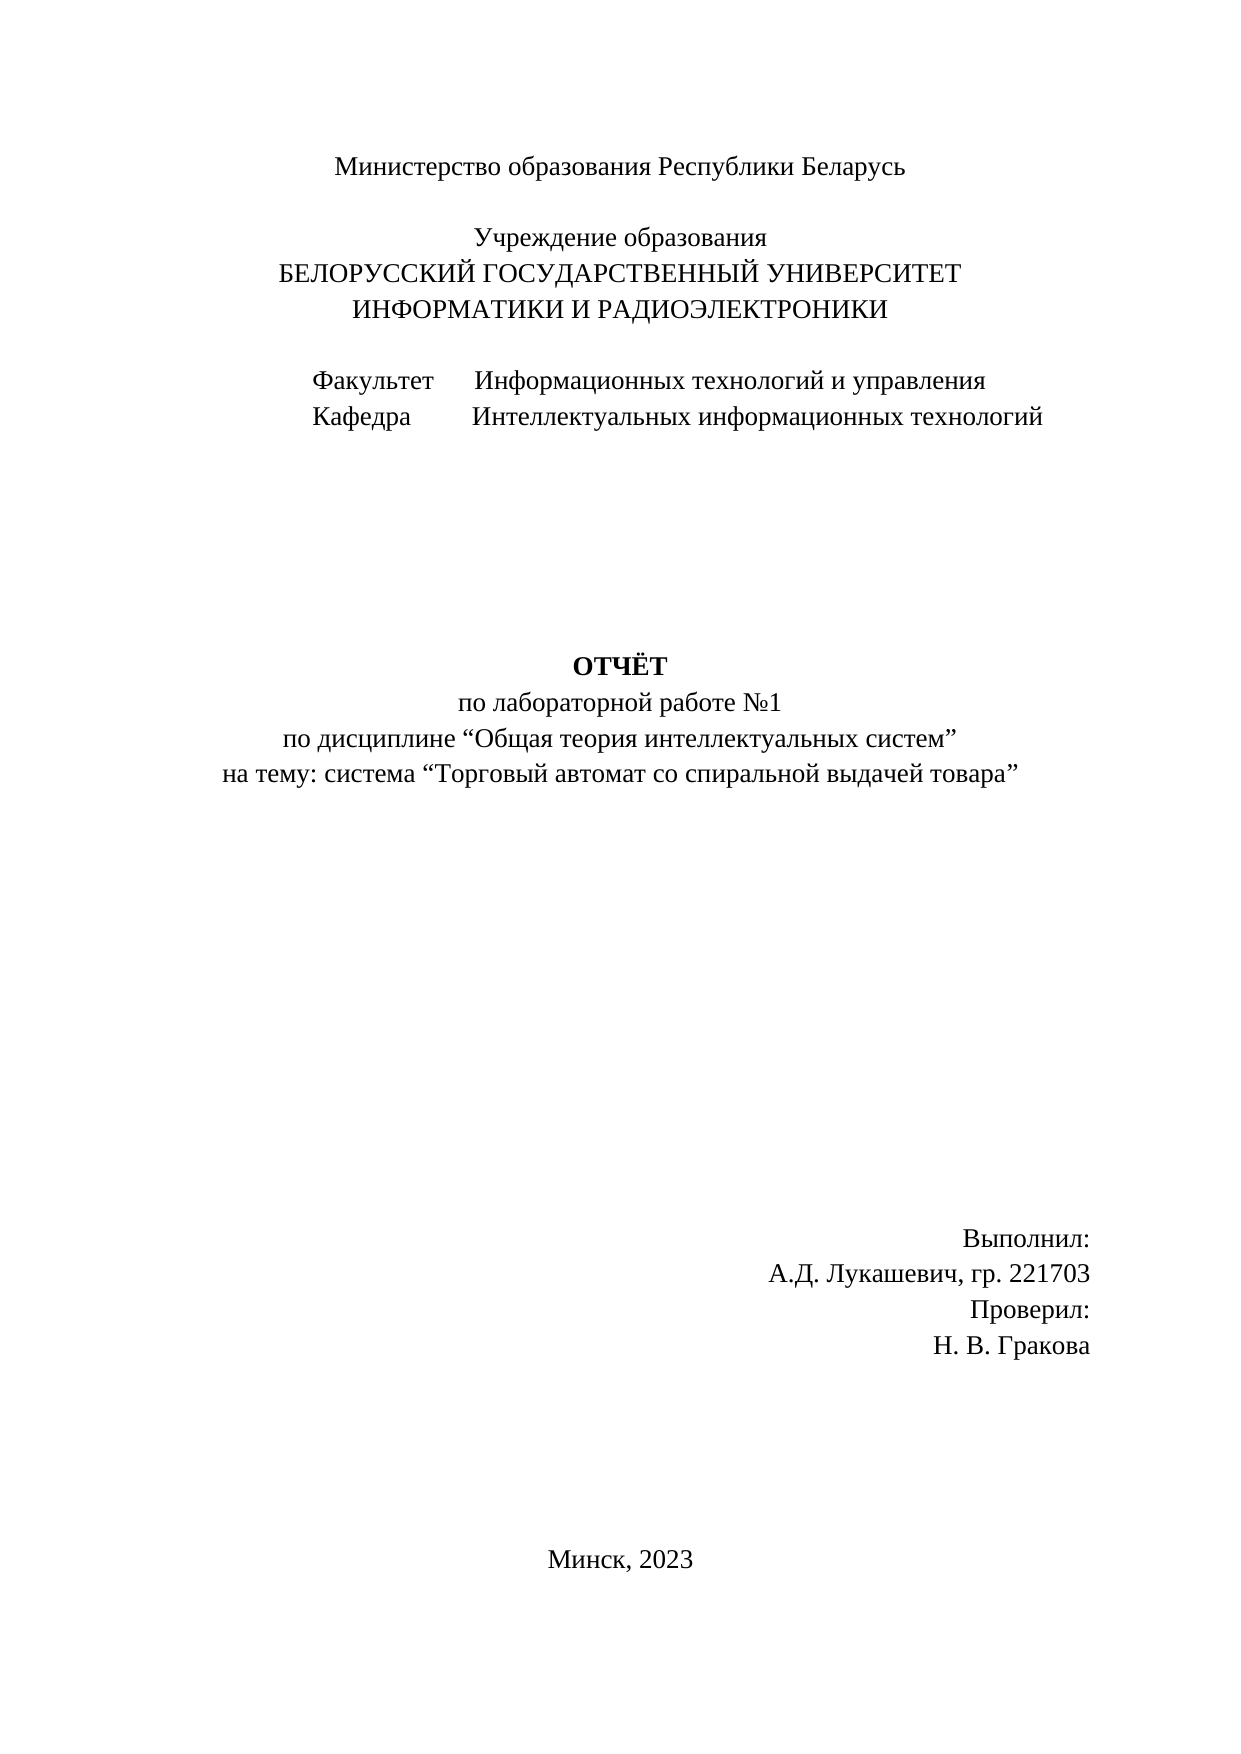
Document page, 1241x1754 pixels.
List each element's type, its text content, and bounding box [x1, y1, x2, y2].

text Учреждение образования БЕЛОРУССКИЙ ГОСУДАРСТВЕННЫЙ УНИВЕРСИТЕТ [150, 221, 1090, 288]
text Кафедра Интеллектуальных информационных технологий [150, 400, 1090, 431]
text Минск, 2023 [150, 1543, 1090, 1574]
text Н. В. Гракова [150, 1329, 1090, 1360]
text ИНФОРМАТИКИ И РАДИОЭЛЕКТРОНИКИ [150, 293, 1090, 324]
text А.Д. Лукашевич, гр. 221703 [150, 1258, 1090, 1289]
text Министерство образования Республики Беларусь [150, 150, 1090, 181]
text ОТЧЁТ [150, 650, 1090, 681]
text Факультет Информационных технологий и управления [150, 364, 1090, 396]
text по лабораторной работе №1 [150, 686, 1090, 717]
text Проверил: [150, 1293, 1090, 1324]
text на тему: система “Торговый автомат со спиральной выдачей товара” [150, 757, 1090, 788]
text по дисциплине “Общая теория интеллектуальных систем” [150, 722, 1090, 753]
text Выполнил: [150, 1222, 1090, 1253]
